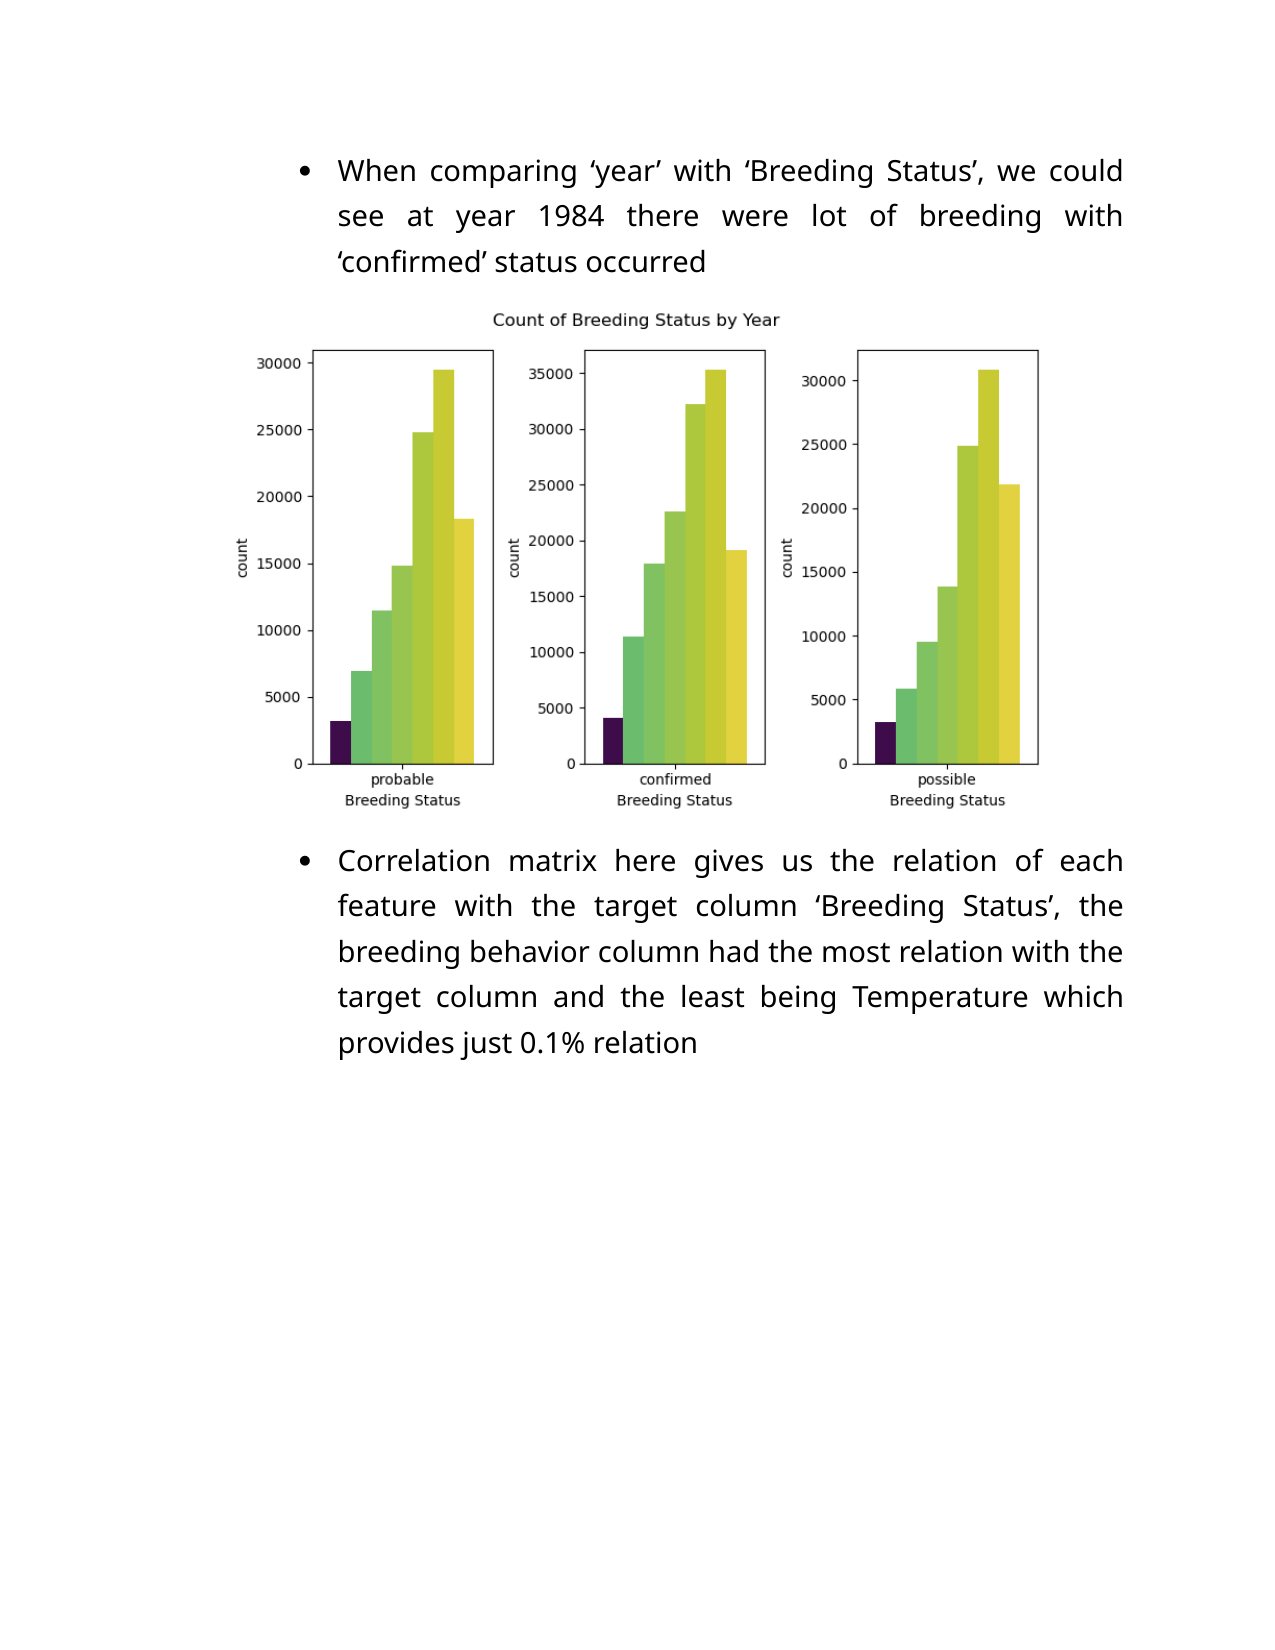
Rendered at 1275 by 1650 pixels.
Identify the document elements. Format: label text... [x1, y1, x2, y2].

list When comparing ‘year’ with ‘Breeding Status’, we could see at year 1984 there were lot of breeding with ‘confirmed’ status occurred [300, 150, 1125, 281]
list Correlation matrix here gives us the relation of each feature with the target column ‘Breeding Status’, the breeding behavior column had the most relation with the target column and the least being Temperature which provides just 0.1% relation [300, 840, 1125, 1062]
picture [225, 303, 1048, 819]
